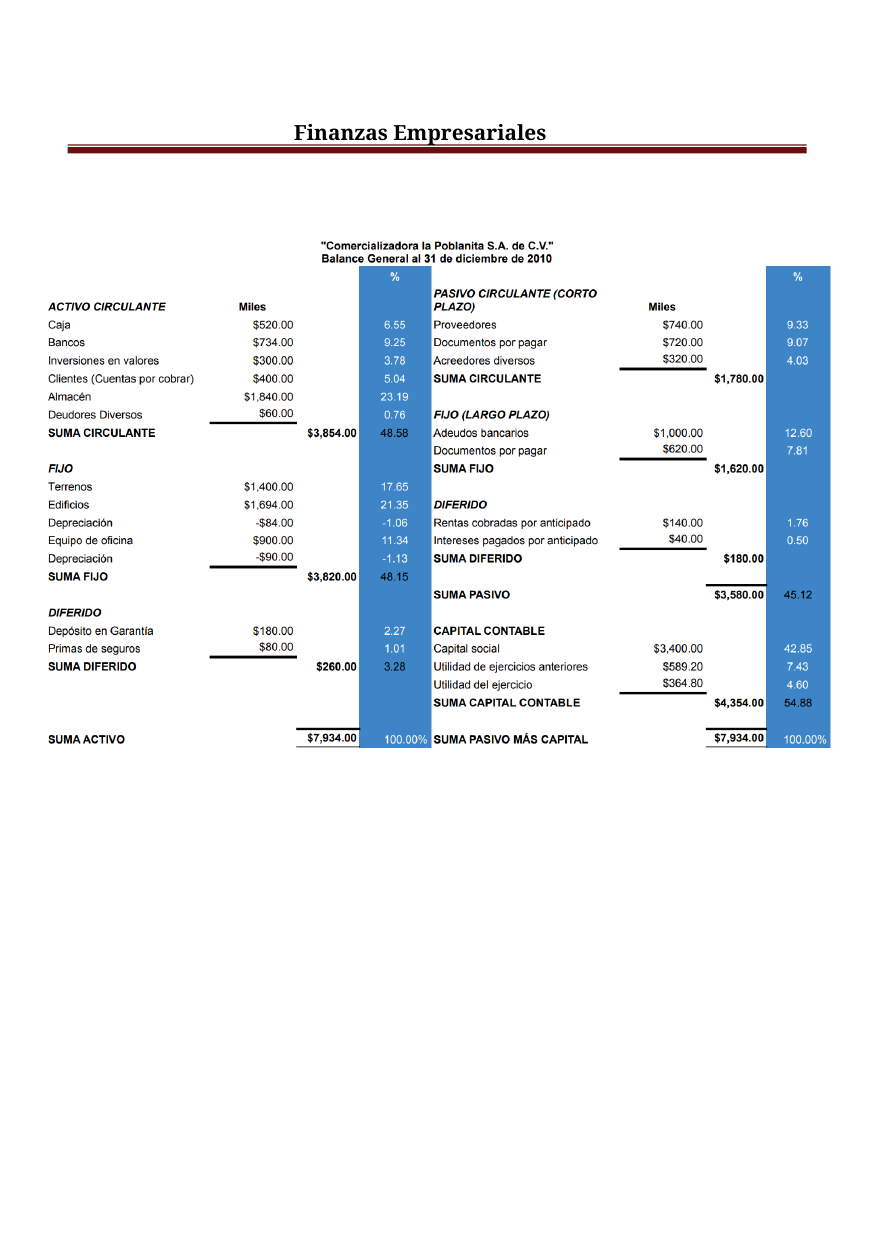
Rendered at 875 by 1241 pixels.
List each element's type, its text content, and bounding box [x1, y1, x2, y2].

picture [42, 239, 832, 748]
text Finanzas Empresariales [281, 118, 559, 147]
